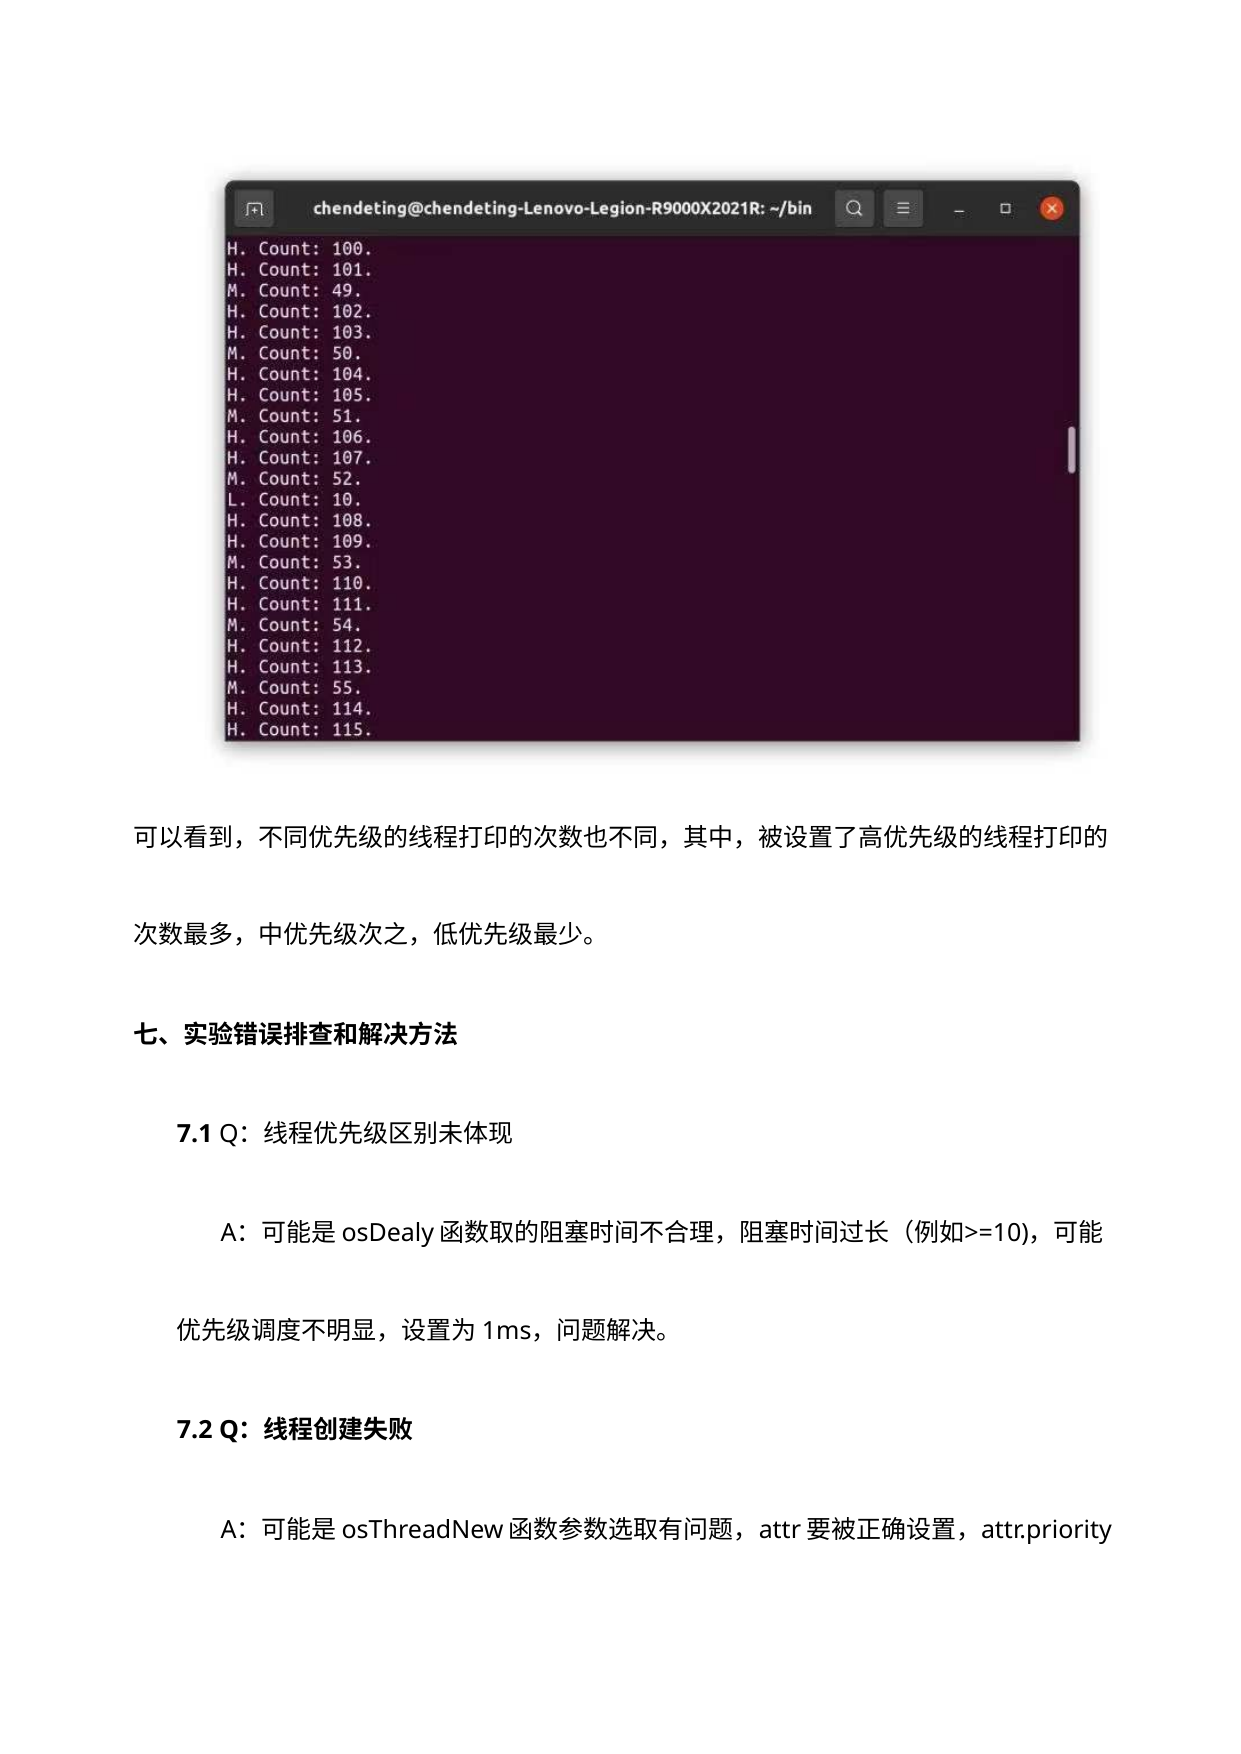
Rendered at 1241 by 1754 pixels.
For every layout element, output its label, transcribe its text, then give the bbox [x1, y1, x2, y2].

text 可以看到，不同优先级的线程打印的次数也不同，其中，被设置了高优先级的线程打印的次数最多，中优先级次之，低优先级最少。 [133, 803, 1122, 965]
text 7.2 Q：线程创建失败 [133, 1395, 1122, 1460]
text 七、实验错误排查和解决方法 [133, 1000, 1122, 1065]
text 7.1 Q：线程优先级区别未体现 [133, 1099, 1122, 1164]
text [177, 1495, 1122, 1560]
picture [196, 155, 1109, 774]
text A：可能是osDealy函数取的阻塞时间不合理，阻塞时间过长（例如>=10)，可能优先级调度不明显，设置为1ms，问题解决。 [177, 1198, 1122, 1361]
